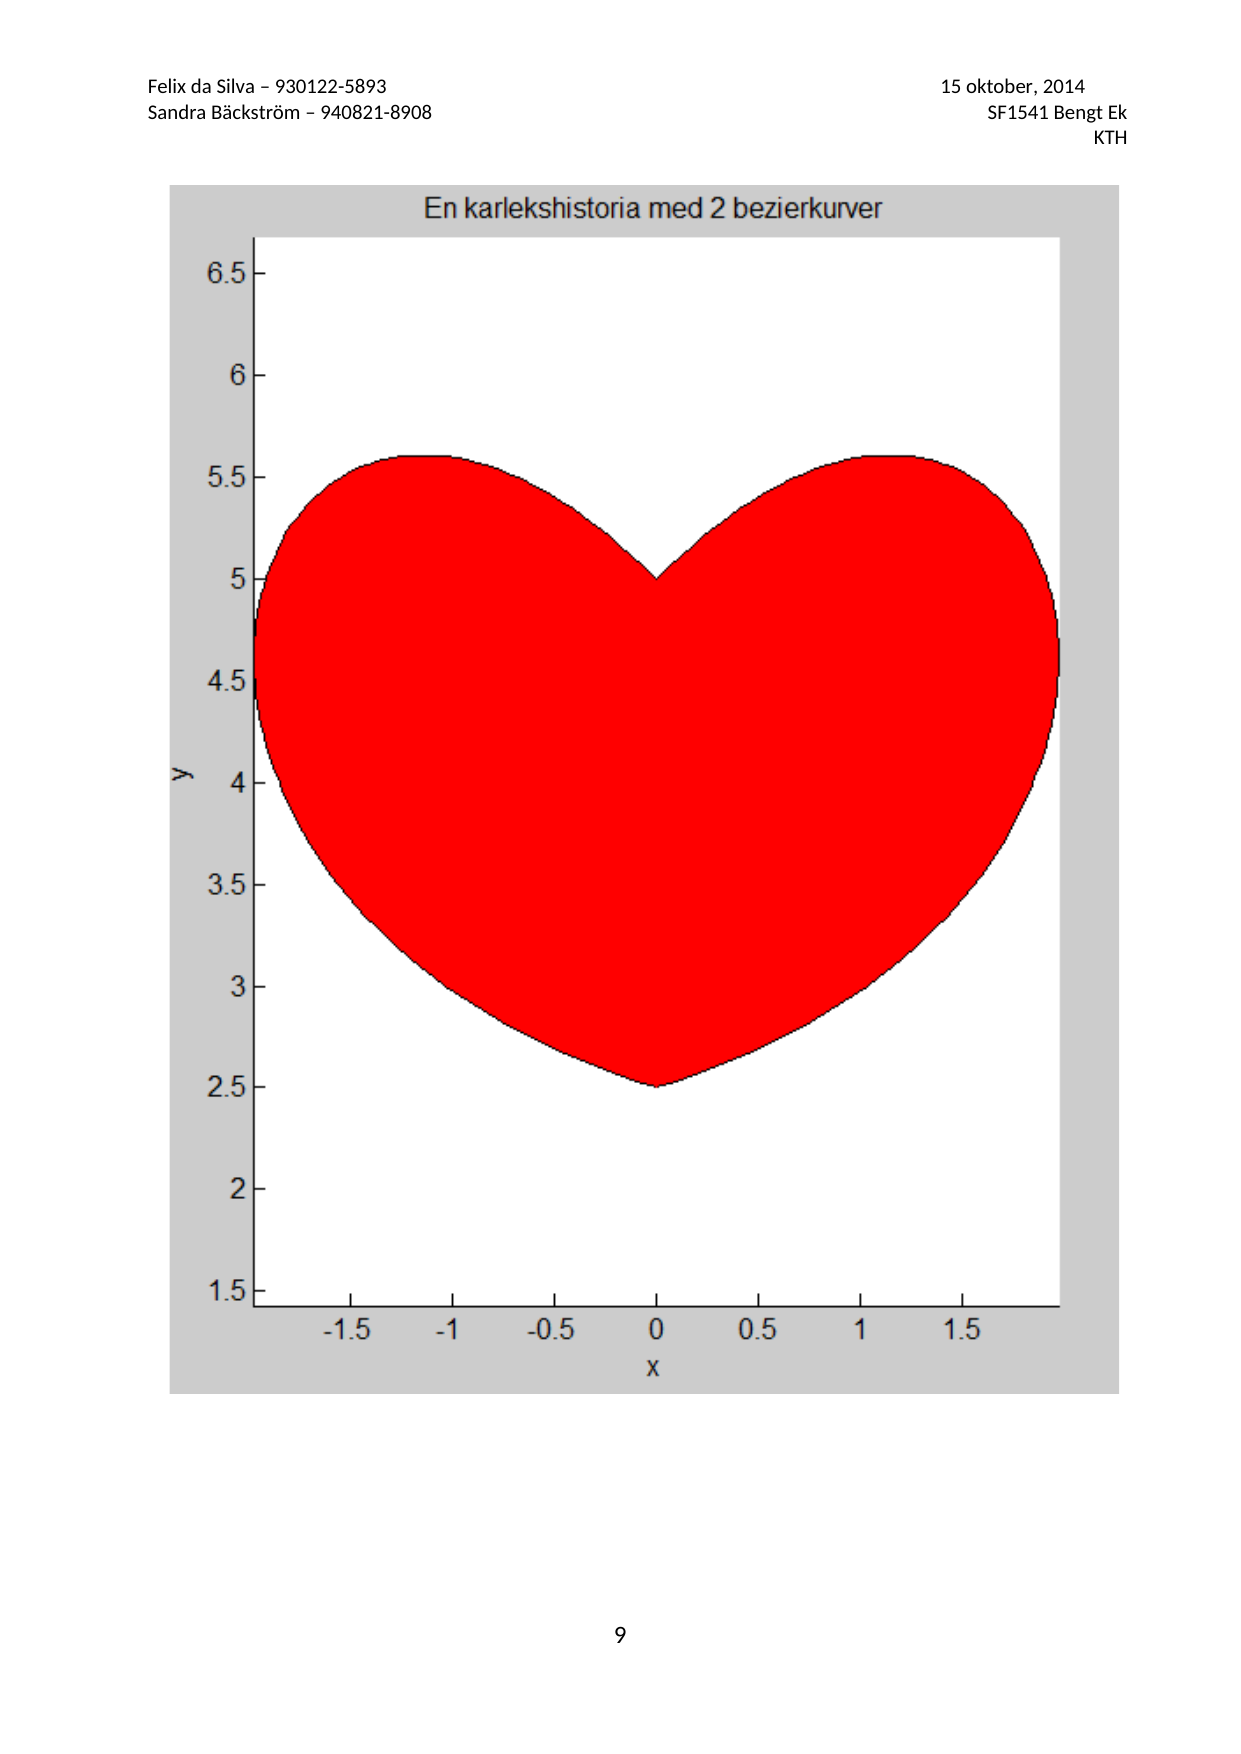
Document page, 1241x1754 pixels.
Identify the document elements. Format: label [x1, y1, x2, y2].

picture [169, 185, 1120, 1394]
